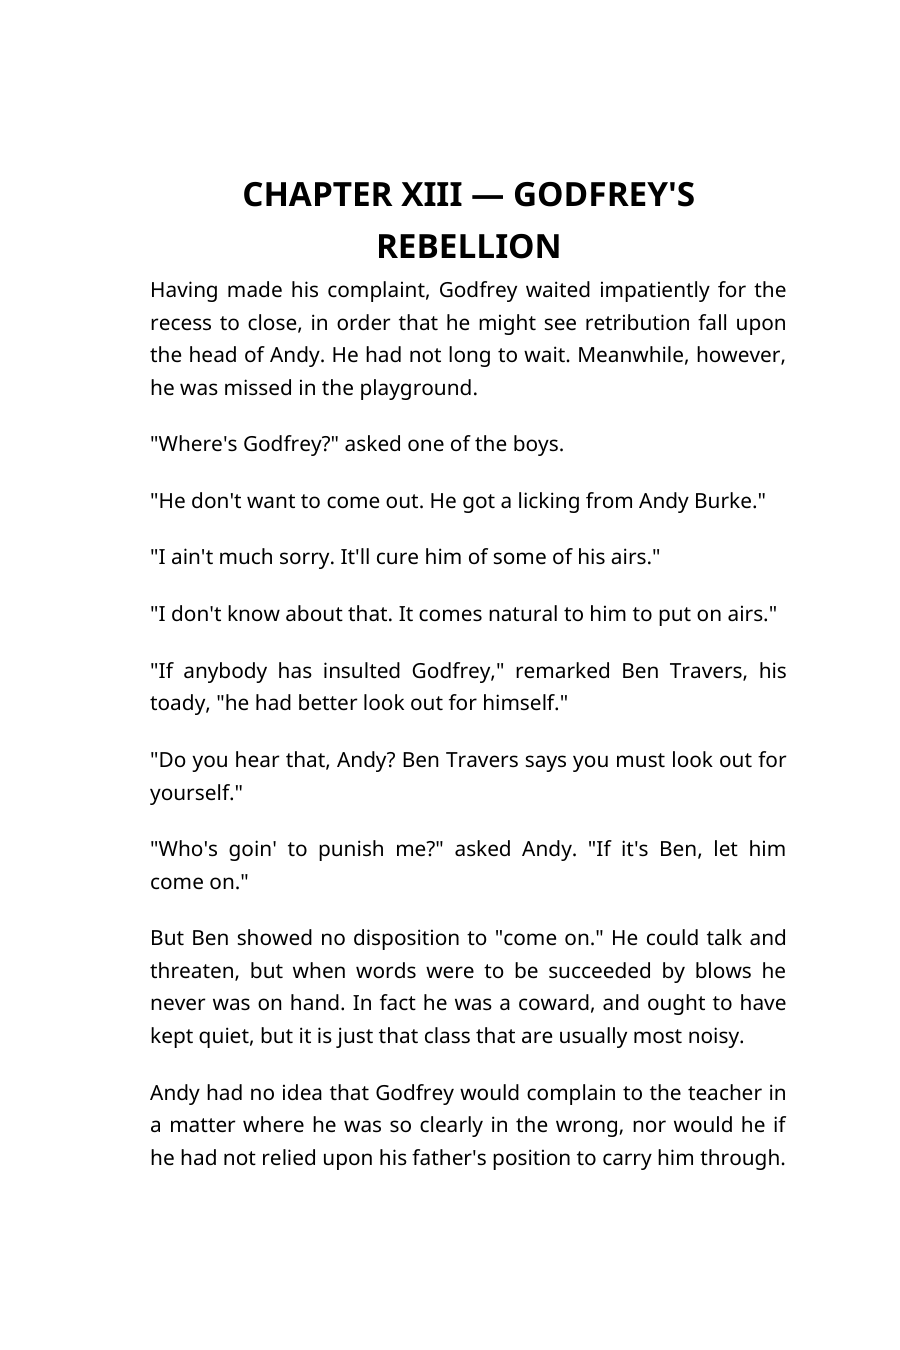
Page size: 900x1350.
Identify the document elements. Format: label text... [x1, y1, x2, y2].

subtitle CHAPTER XIII — GODFREY'S REBELLION [150, 171, 787, 268]
text "Who's goin' to punish me?" asked Andy. "If it's Ben, let him come on." [150, 834, 787, 895]
text "I don't know about that. It comes natural to him to put on airs." [150, 599, 787, 628]
text "Where's Godfrey?" asked one of the boys. [150, 429, 787, 458]
text "If anybody has insulted Godfrey," remarked Ben Travers, his toady, "he had better look out for himself." [150, 656, 787, 717]
text "I ain't much sorry. It'll cure him of some of his airs." [150, 543, 787, 571]
text Andy had no idea that Godfrey would complain to the teacher in a matter where he was so clearly in the wrong, nor would he if he had not relied upon his father's position to carry him through. [150, 1078, 787, 1171]
text "He don't want to come out. He got a licking from Andy Burke." [150, 486, 787, 514]
text But Ben showed no disposition to "come on." He could talk and threaten, but when words were to be succeeded by blows he never was on hand. In fact he was a coward, and ought to have kept quiet, but it is just that class that are usually most noisy. [150, 923, 787, 1049]
text "Do you hear that, Andy? Ben Travers says you must look out for yourself." [150, 745, 787, 806]
text Having made his complaint, Godfrey waited impatiently for the recess to close, in order that he might see retribution fall upon the head of Andy. He had not long to wait. Meanwhile, however, he was missed in the playground. [150, 275, 787, 401]
